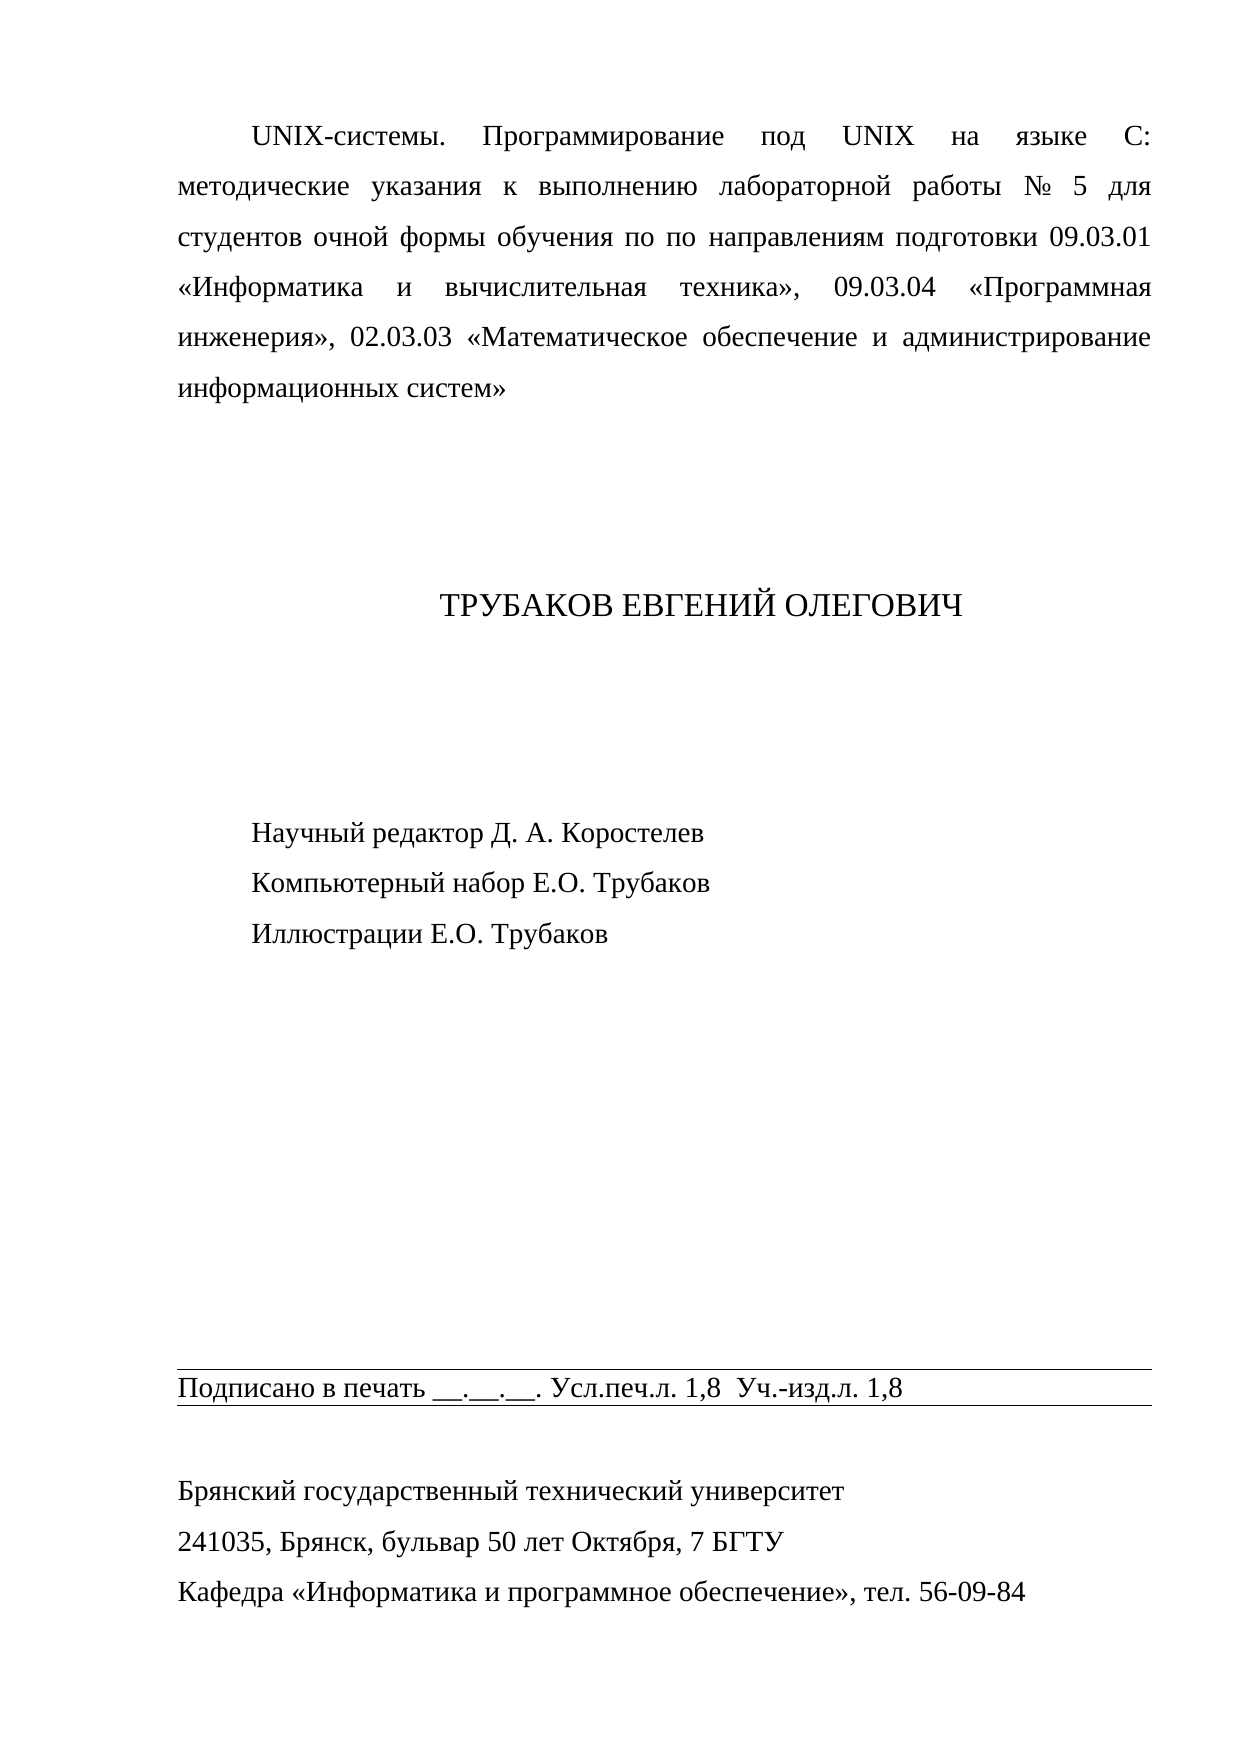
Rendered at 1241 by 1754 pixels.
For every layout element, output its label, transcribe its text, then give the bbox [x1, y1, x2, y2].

text Компьютерный набор Е.О. Трубаков [177, 866, 1152, 899]
text UNIX-системы. Программирование под UNIX на языке C: методические указания к выполнению лабораторной работы № 5 для студентов очной формы обучения по по направлениям подготовки 09.03.01 «Информатика и вычислительная техника», 09.03.04 «Программная инженерия», 02.03.03 «Математическое обеспечение и администрирование информационных систем» [177, 118, 1152, 403]
text ТРУБАКОВ ЕВГЕНИЙ ОЛЕГОВИЧ [177, 585, 1152, 624]
text 241035, Брянск, бульвар 50 лет Октября, 7 БГТУ [177, 1524, 1152, 1557]
text Брянский государственный технический университет [177, 1473, 1152, 1507]
text Иллюстрации Е.О. Трубаков [177, 916, 1152, 949]
text Кафедра «Информатика и программное обеспечение», тел. 56-09-84 [177, 1574, 1152, 1608]
text Научный редактор Д. А. Коростелев [177, 815, 1152, 849]
text Подписано в печать __.__.__. Усл.печ.л. 1,8 Уч.-изд.л. 1,8 [177, 1370, 1152, 1405]
